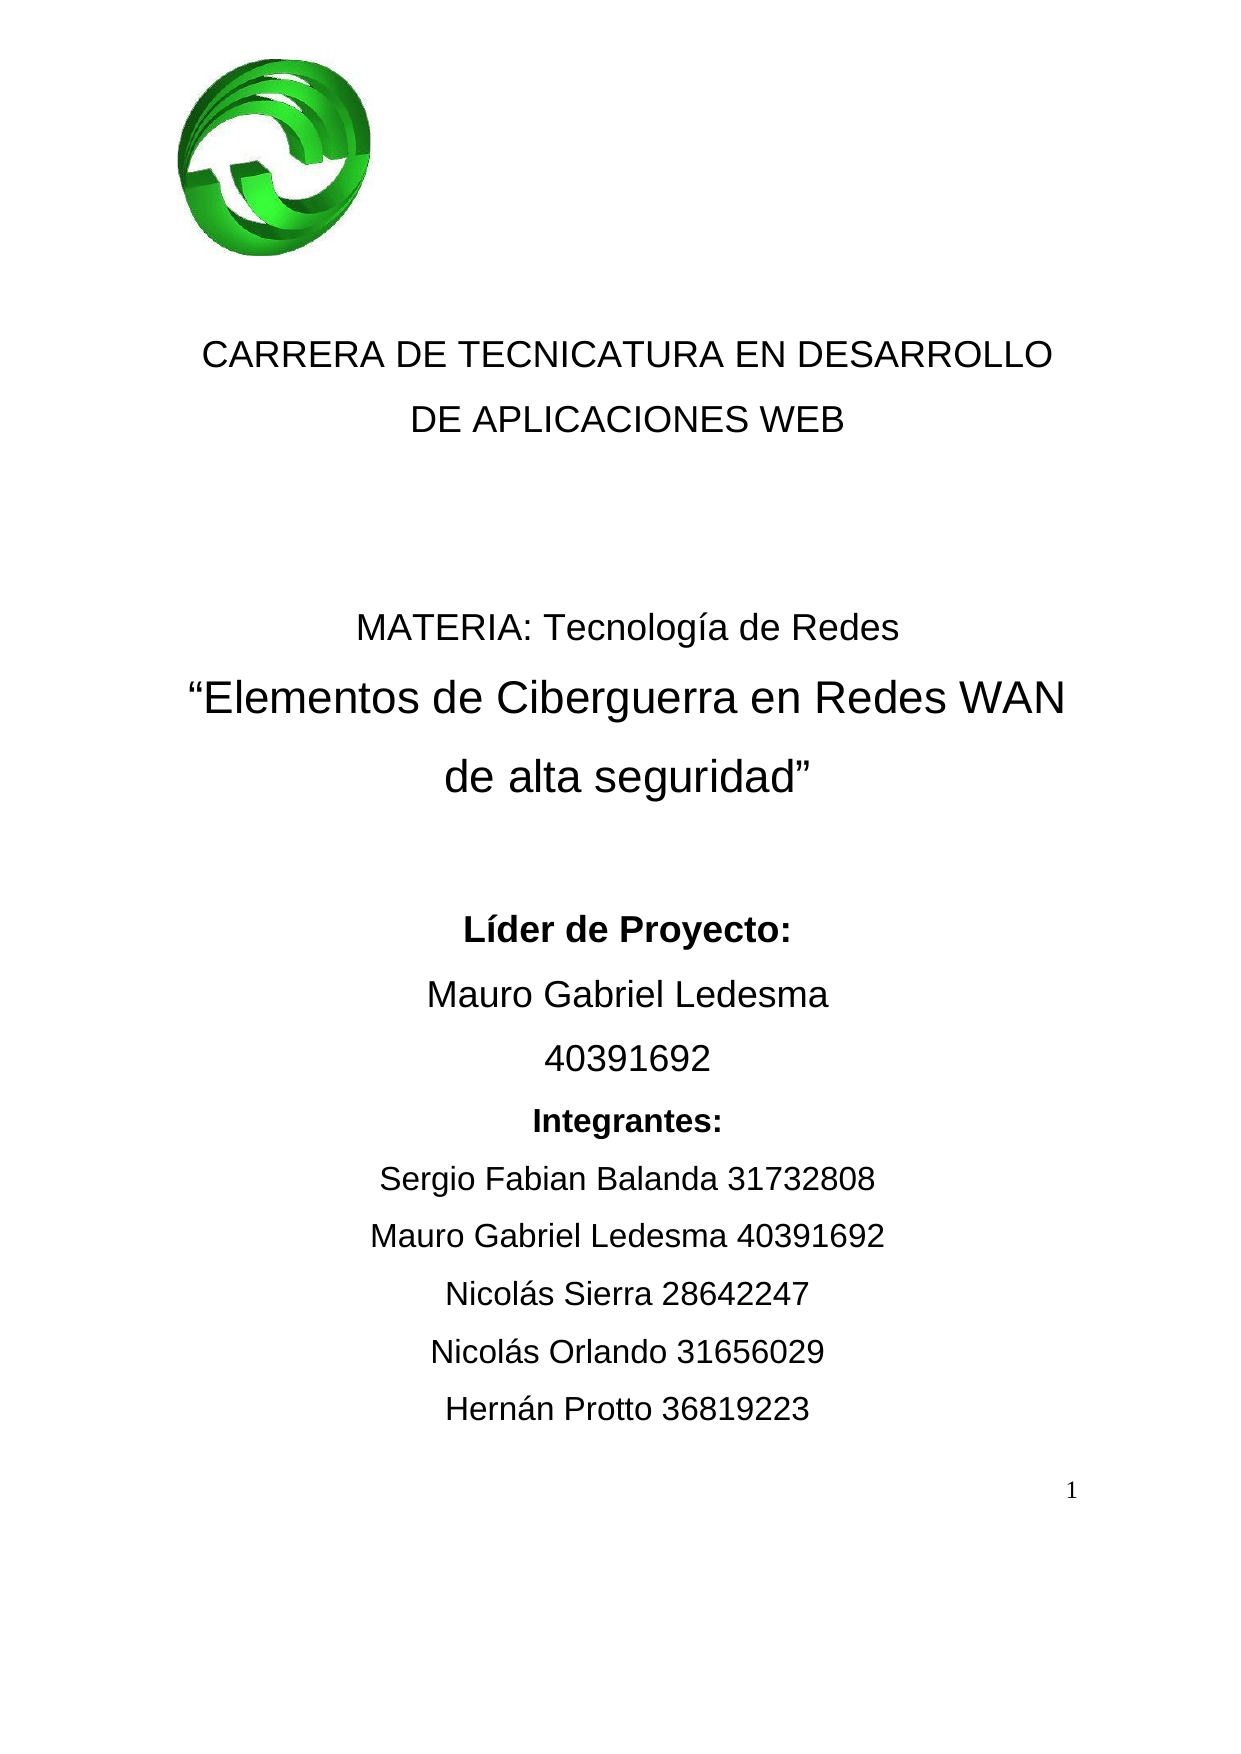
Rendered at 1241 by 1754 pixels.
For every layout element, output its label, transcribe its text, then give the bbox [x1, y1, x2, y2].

text Nicolás Orlando 31656029 [177, 1332, 1078, 1370]
text Mauro Gabriel Ledesma 40391692 [177, 1217, 1078, 1255]
text “Elementos de Ciberguerra en Redes WAN de alta seguridad” [177, 670, 1078, 802]
text MATERIA: Tecnología de Redes [177, 605, 1078, 648]
text Integrantes: [177, 1101, 1078, 1140]
picture [177, 59, 441, 256]
text Sergio Fabian Balanda 31732808 [177, 1159, 1078, 1197]
text 40391692 [177, 1037, 1078, 1080]
text Líder de Proyecto: [177, 907, 1078, 950]
text Nicolás Sierra 28642247 [177, 1274, 1078, 1313]
text Hernán Protto 36819223 [177, 1389, 1078, 1428]
text CARRERA DE TECNICATURA EN DESARROLLO DE APLICACIONES WEB [177, 332, 1078, 440]
text Mauro Gabriel Ledesma [177, 972, 1078, 1015]
